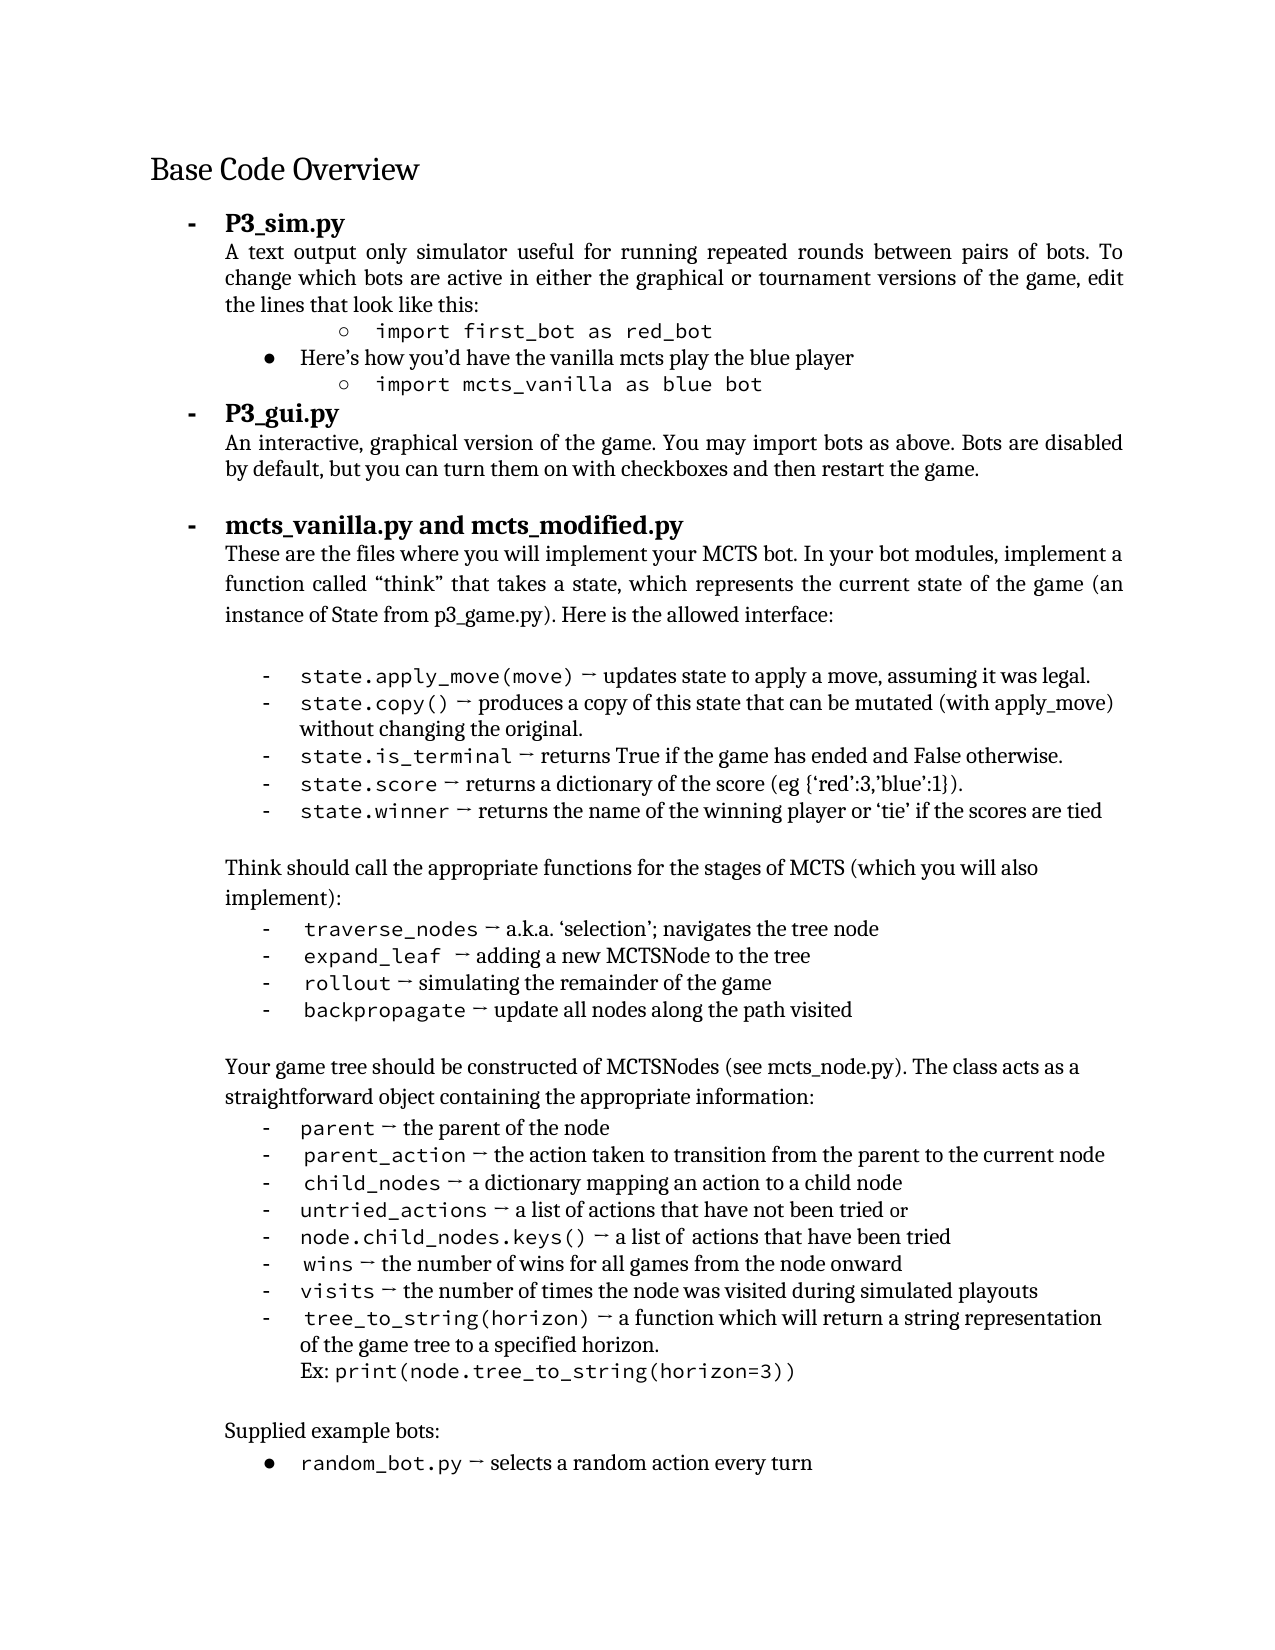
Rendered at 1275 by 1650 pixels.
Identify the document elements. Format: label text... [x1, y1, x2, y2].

list parent → the parent of the node [262, 1114, 1125, 1141]
list node.child_nodes.keys() → a list of actions that have been tried [262, 1223, 1125, 1250]
text Think should call the appropriate functions for the stages of MCTS (which you will also implement): [225, 854, 1125, 911]
list state.copy() → produces a copy of this state that can be mutated (with apply_move) without changing the original. [262, 689, 1125, 742]
list import first_bot as red_bot [337, 318, 1125, 344]
list child_nodes → a dictionary mapping an action to a child node [262, 1168, 1125, 1196]
list P3_gui.py [187, 397, 1125, 430]
text These are the files where you will implement your MCTS bot. In your bot modules, implement a function called “think” that takes a state, which represents the current state of the game (an instance of State from p3_game.py). Here is the allowed interface: [225, 541, 1125, 628]
list rollout → simulating the remainder of the game [262, 969, 1125, 996]
list untried_actions → a list of actions that have not been tried or [262, 1196, 1125, 1223]
text Your game tree should be constructed of MCTSNodes (see mcts_node.py). The class acts as a straightforward object containing the appropriate information: [225, 1054, 1125, 1110]
list wins → the number of wins for all games from the node onward [262, 1250, 1125, 1277]
list traverse_nodes → a.k.a. ‘selection’; navigates the tree node [262, 915, 1125, 942]
list import mcts_vanilla as blue bot [337, 371, 1125, 397]
list state.winner → returns the name of the winning player or ‘tie’ if the scores are tied [262, 797, 1125, 824]
list random_bot.py → selects a random action every turn [262, 1448, 1125, 1476]
list parent_action → the action taken to transition from the parent to the current node [262, 1141, 1125, 1168]
list state.is_terminal → returns True if the game has ended and False otherwise. [262, 742, 1125, 770]
list backpropagate → update all nodes along the path visited [262, 996, 1125, 1023]
list state.apply_move(move) → updates state to apply a move, assuming it was legal. [262, 662, 1125, 689]
list mcts_vanilla.py and mcts_modified.py [187, 509, 1125, 541]
subtitle Base Code Overview [150, 150, 1125, 188]
list tree_to_string(horizon) → a function which will return a string representation of the game tree to a specified horizon. [262, 1304, 1125, 1358]
list Here’s how you’d have the vanilla mcts play the blue player [262, 344, 1125, 371]
list state.score → returns a dictionary of the score (eg {‘red’:3,’blue’:1}). [262, 770, 1125, 797]
list expand_leaf → adding a new MCTSNode to the tree [262, 942, 1125, 969]
list visits → the number of times the node was visited during simulated playouts [262, 1277, 1125, 1304]
text Supplied example bots: [150, 1418, 1125, 1445]
list P3_sim.py [187, 207, 1125, 239]
text An interactive, graphical version of the game. You may import bots as above. Bots are disabled by default, but you can turn them on with checkboxes and then restart the game. [225, 430, 1125, 482]
text A text output only simulator useful for running repeated rounds between pairs of bots. To change which bots are active in either the graphical or tournament versions of the game, edit the lines that look like this: [225, 239, 1125, 318]
text Ex: print(node.tree_to_string(horizon=3)) [225, 1358, 1125, 1384]
